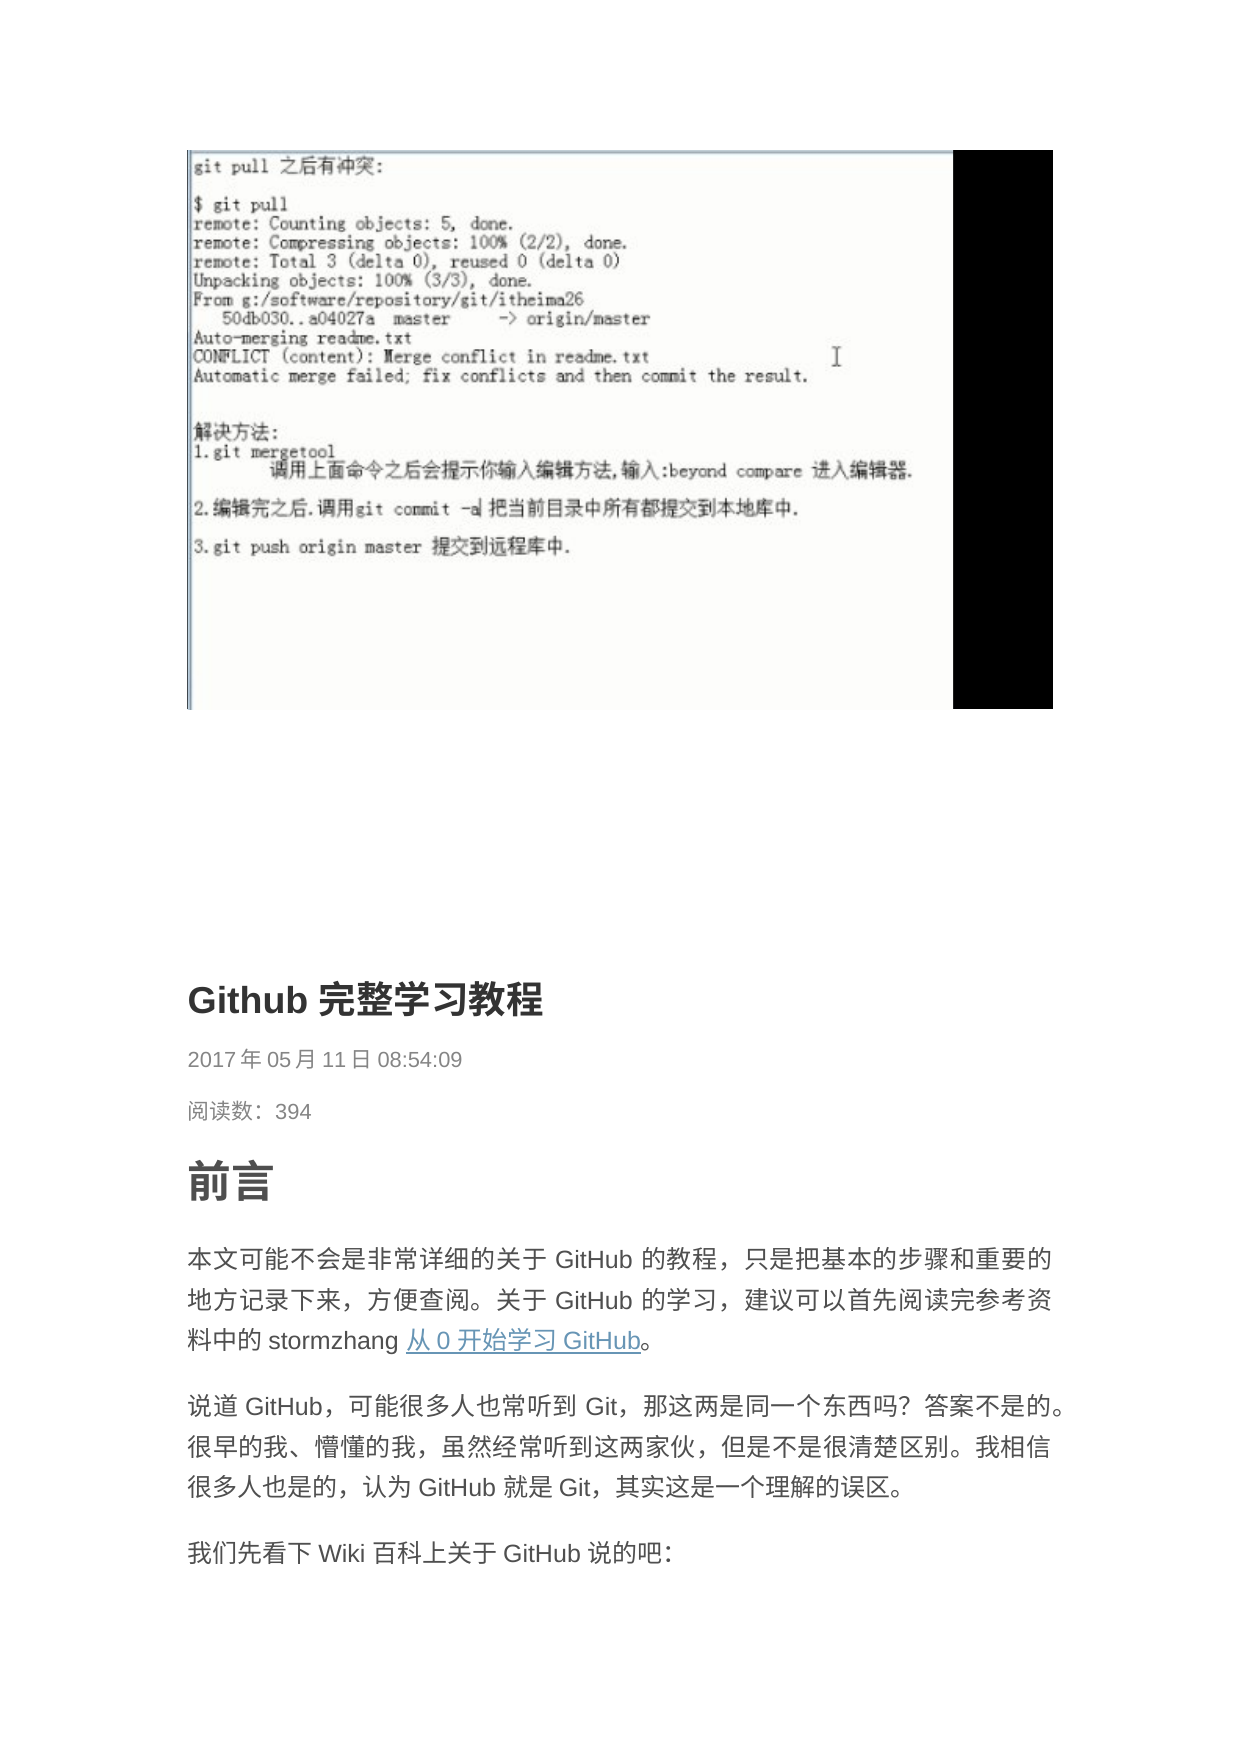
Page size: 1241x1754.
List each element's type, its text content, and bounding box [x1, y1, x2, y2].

subtitle Github 完整学习教程 [187, 970, 1053, 1024]
text 说道 GitHub，可能很多人也常听到 Git，那这两是同一个东西吗？答案不是的。很早的我、懵懂的我，虽然经常听到这两家伙，但是不是很清楚区别。我相信很多人也是的，认为 GitHub 就是 Git，其实这是一个理解的误区。 [187, 1382, 1053, 1504]
text 2017年05月11日 08:54:09 [187, 1042, 1053, 1073]
text 我们先看下 Wiki 百科上关于 GitHub 说的吧： [187, 1529, 1053, 1569]
text 阅读数：394 [187, 1094, 1053, 1126]
subtitle 前言 [187, 1147, 1053, 1210]
picture [187, 150, 954, 710]
text 本文可能不会是非常详细的关于 GitHub 的教程，只是把基本的步骤和重要的地方记录下来，方便查阅。关于 GitHub 的学习，建议可以首先阅读完参考资料中的 stormzhang 从 0 开始学习 GitHub。 [187, 1235, 1053, 1357]
